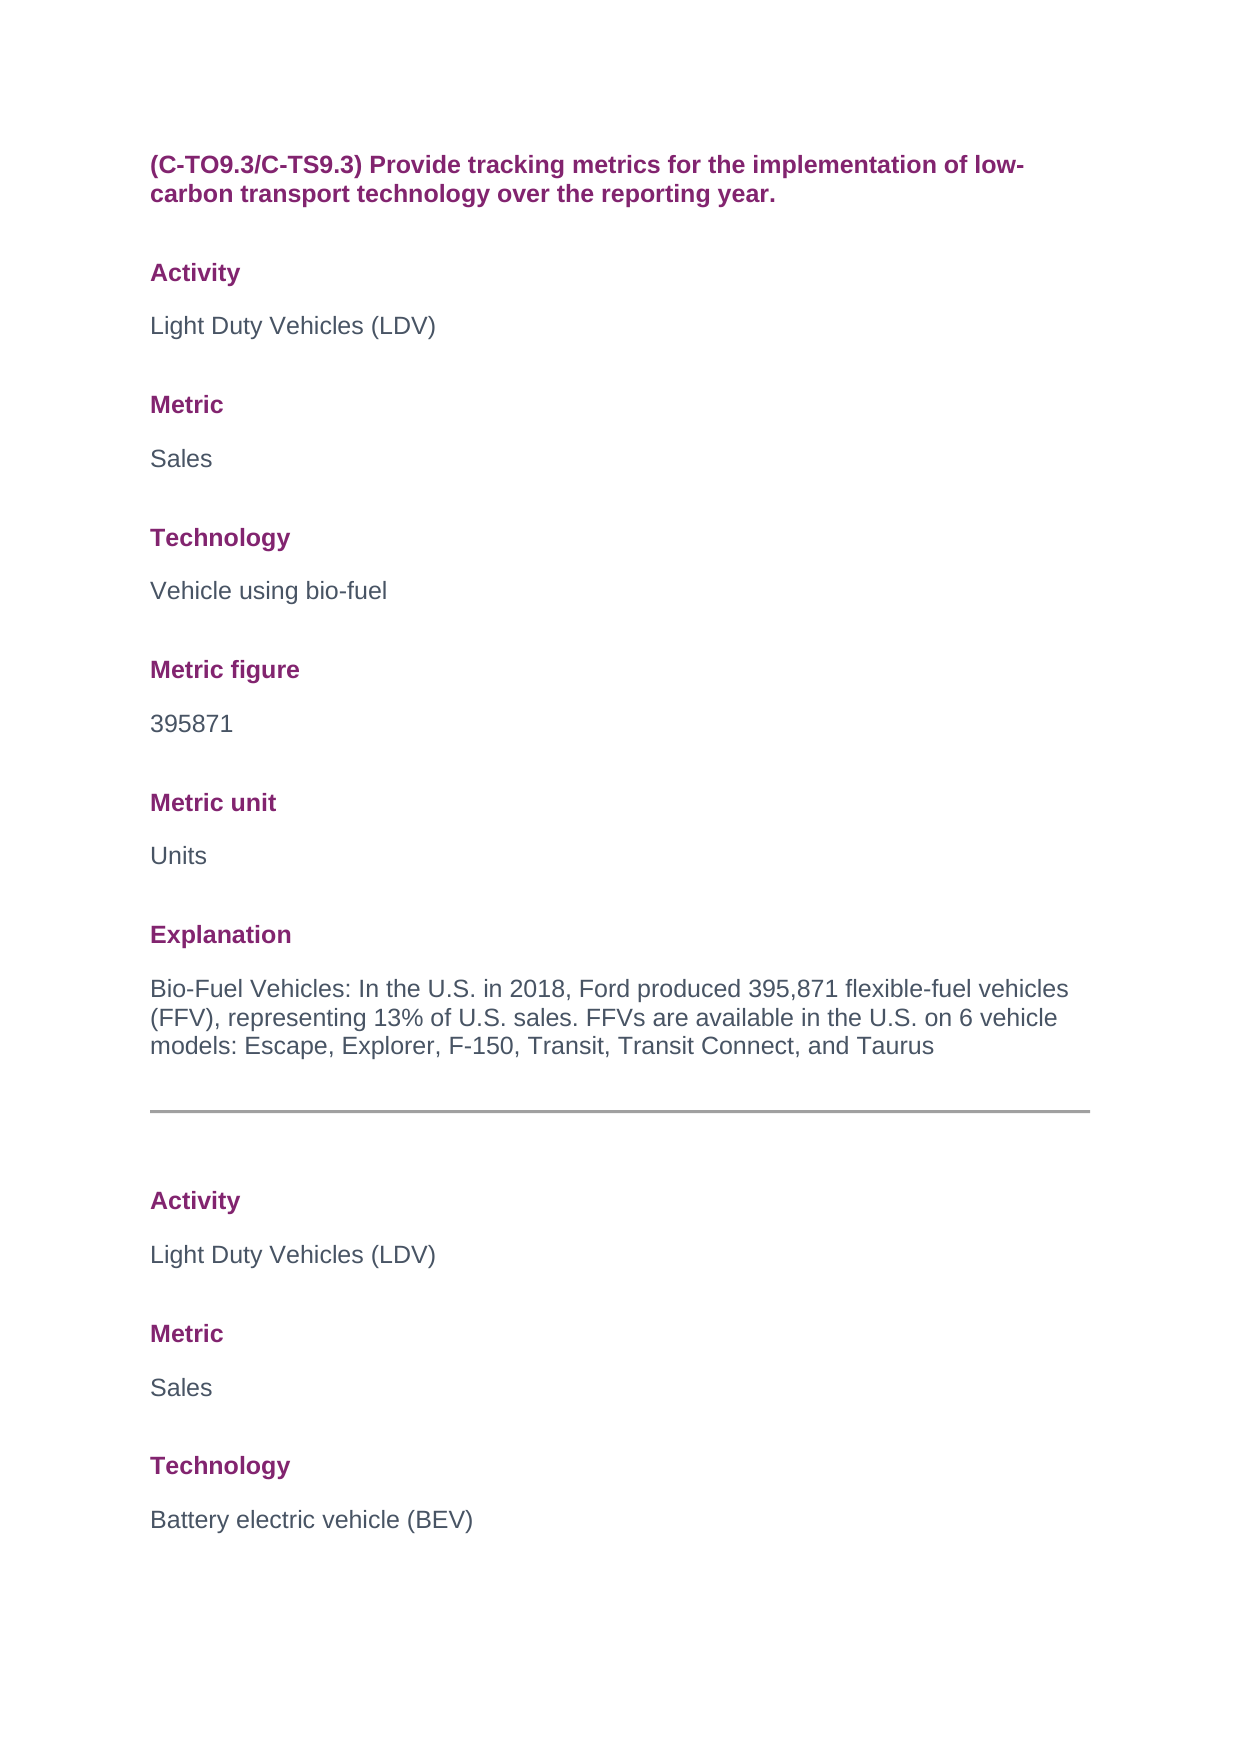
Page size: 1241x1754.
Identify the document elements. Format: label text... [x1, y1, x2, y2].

text Vehicle using bio-fuel [150, 576, 1090, 605]
subtitle Metric unit [150, 787, 1090, 816]
subtitle (C-TO9.3/C-TS9.3) Provide tracking metrics for the implementation of low-carbon transport technology over the reporting year. [150, 150, 1090, 207]
subtitle Metric figure [150, 655, 1090, 684]
text 395871 [150, 709, 1090, 737]
text Light Duty Vehicles (LDV) [150, 1240, 1090, 1269]
subtitle Activity [150, 1186, 1090, 1215]
subtitle Technology [150, 522, 1090, 551]
subtitle Activity [150, 257, 1090, 286]
text Light Duty Vehicles (LDV) [150, 311, 1090, 340]
subtitle Metric [150, 1319, 1090, 1348]
subtitle Explanation [150, 920, 1090, 949]
text Bio-Fuel Vehicles: In the U.S. in 2018, Ford produced 395,871 flexible-fuel vehicles (FFV), representing 13% of U.S. sales. FFVs are available in the U.S. on 6 vehicle models: Escape, Explorer, F-150, Transit, Transit Connect, and Taurus [150, 974, 1090, 1060]
text Battery electric vehicle (BEV) [150, 1505, 1090, 1534]
subtitle Technology [150, 1451, 1090, 1480]
subtitle Metric [150, 390, 1090, 419]
text Units [150, 841, 1090, 870]
text Sales [150, 1373, 1090, 1401]
text Sales [150, 444, 1090, 472]
